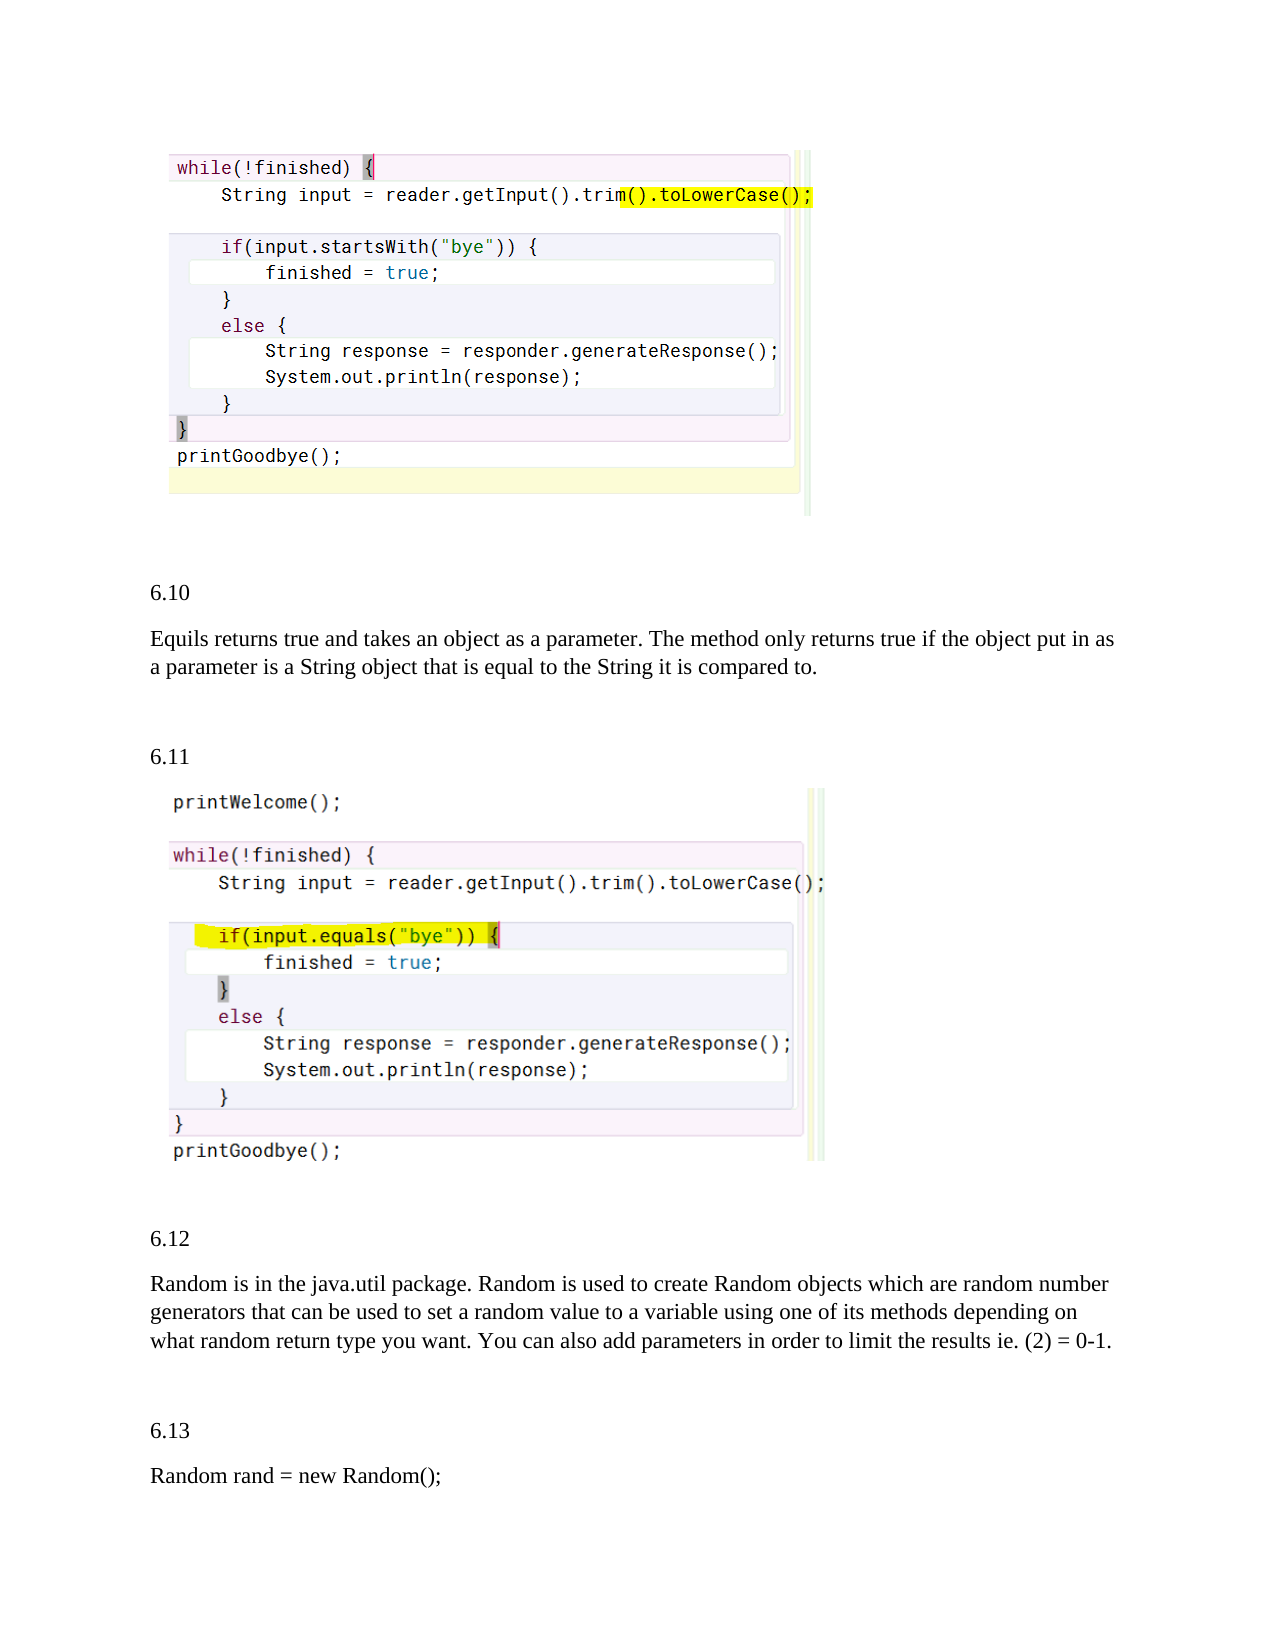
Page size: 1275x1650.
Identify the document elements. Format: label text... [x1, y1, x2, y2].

text 6.10 [150, 579, 1125, 606]
text Equils returns true and takes an object as a parameter. The method only returns true if the object put in as a parameter is a String object that is equal to the String it is compared to. [150, 624, 1125, 679]
text 6.13 [150, 1417, 1125, 1443]
text Random rand = new Random(); [150, 1462, 1125, 1488]
text Random is in the java.util package. Random is used to create Random objects which are random number generators that can be used to set a random value to a variable using one of its methods depending on what random return type you want. You can also add parameters in order to limit the results ie. (2) = 0-1. [150, 1270, 1125, 1353]
text 6.12 [150, 1225, 1125, 1251]
text 6.11 [150, 743, 1125, 769]
